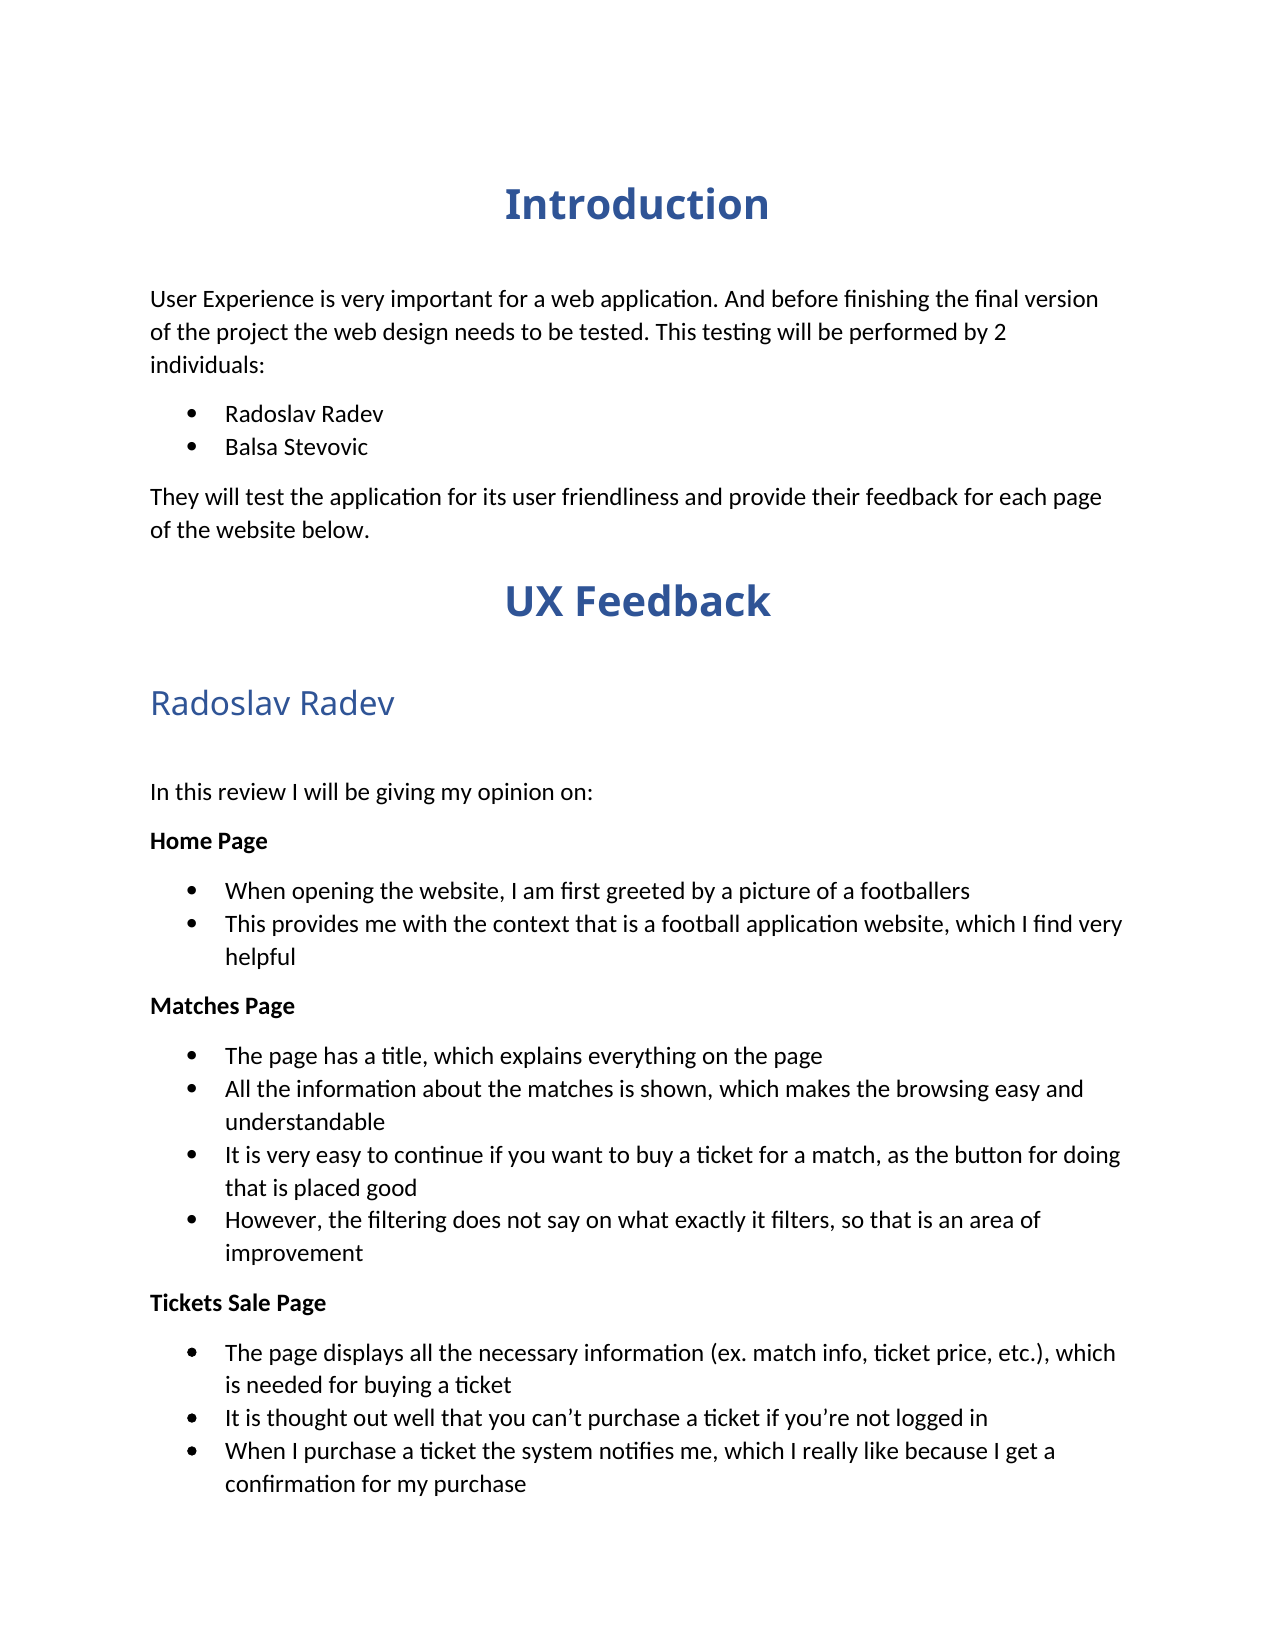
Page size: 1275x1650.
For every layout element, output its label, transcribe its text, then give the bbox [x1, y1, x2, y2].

list However, the filtering does not say on what exactly it filters, so that is an area of improvement [187, 1204, 1125, 1268]
subtitle Introduction [150, 175, 1125, 232]
text Matches Page [150, 990, 1125, 1021]
list The page has a title, which explains everything on the page [187, 1040, 1125, 1071]
list It is very easy to continue if you want to buy a ticket for a match, as the button for doing that is placed good [187, 1139, 1125, 1202]
text In this review I will be giving my opinion on: [150, 776, 1125, 806]
list When opening the website, I am first greeted by a picture of a footballers [187, 875, 1125, 906]
list This provides me with the context that is a football application website, which I find very helpful [187, 908, 1125, 971]
text Tickets Sale Page [150, 1287, 1125, 1318]
list All the information about the matches is shown, which makes the browsing easy and understandable [187, 1073, 1125, 1136]
list The page displays all the necessary information (ex. match info, ticket price, etc.), which is needed for buying a ticket [187, 1337, 1125, 1400]
list Radoslav Radev [187, 398, 1125, 429]
text They will test the application for its user friendliness and provide their feedback for each page of the website below. [150, 481, 1125, 544]
list It is thought out well that you can’t purchase a ticket if you’re not logged in [187, 1402, 1125, 1433]
text Home Page [150, 825, 1125, 856]
list Balsa Stevovic [187, 431, 1125, 462]
subtitle Radoslav Radev [150, 680, 1125, 725]
list When I purchase a ticket the system notifies me, which I really like because I get a confirmation for my purchase [187, 1435, 1125, 1499]
text User Experience is very important for a web application. And before finishing the final version of the project the web design needs to be tested. This testing will be performed by 2 individuals: [150, 283, 1125, 379]
subtitle UX Feedback [150, 572, 1125, 629]
